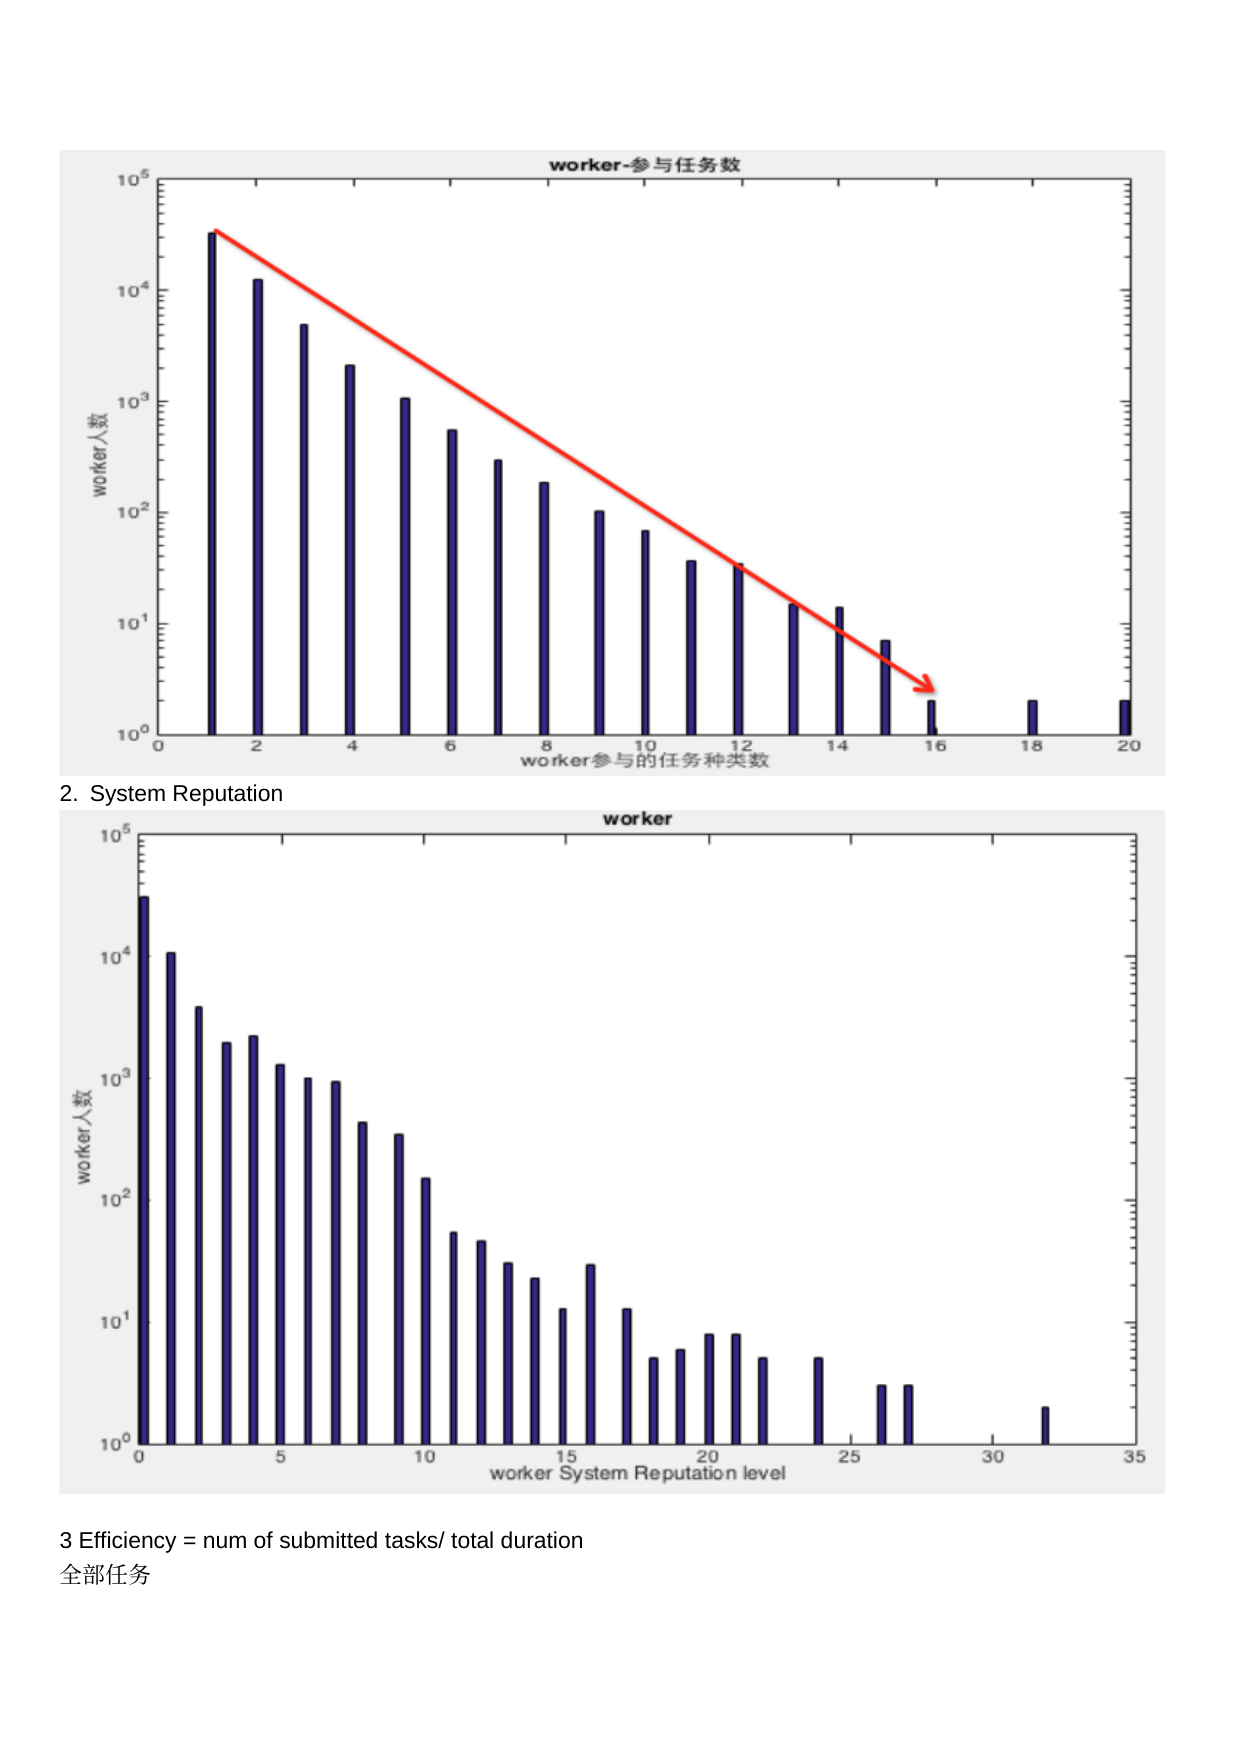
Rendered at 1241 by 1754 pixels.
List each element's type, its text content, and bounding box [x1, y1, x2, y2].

text 全部任务 [59, 1557, 1165, 1590]
text 2. System Reputation [59, 780, 1165, 806]
picture [59, 150, 1166, 776]
picture [59, 810, 1166, 1494]
text 3 Efficiency = num of submitted tasks/ total duration [59, 1527, 1165, 1554]
